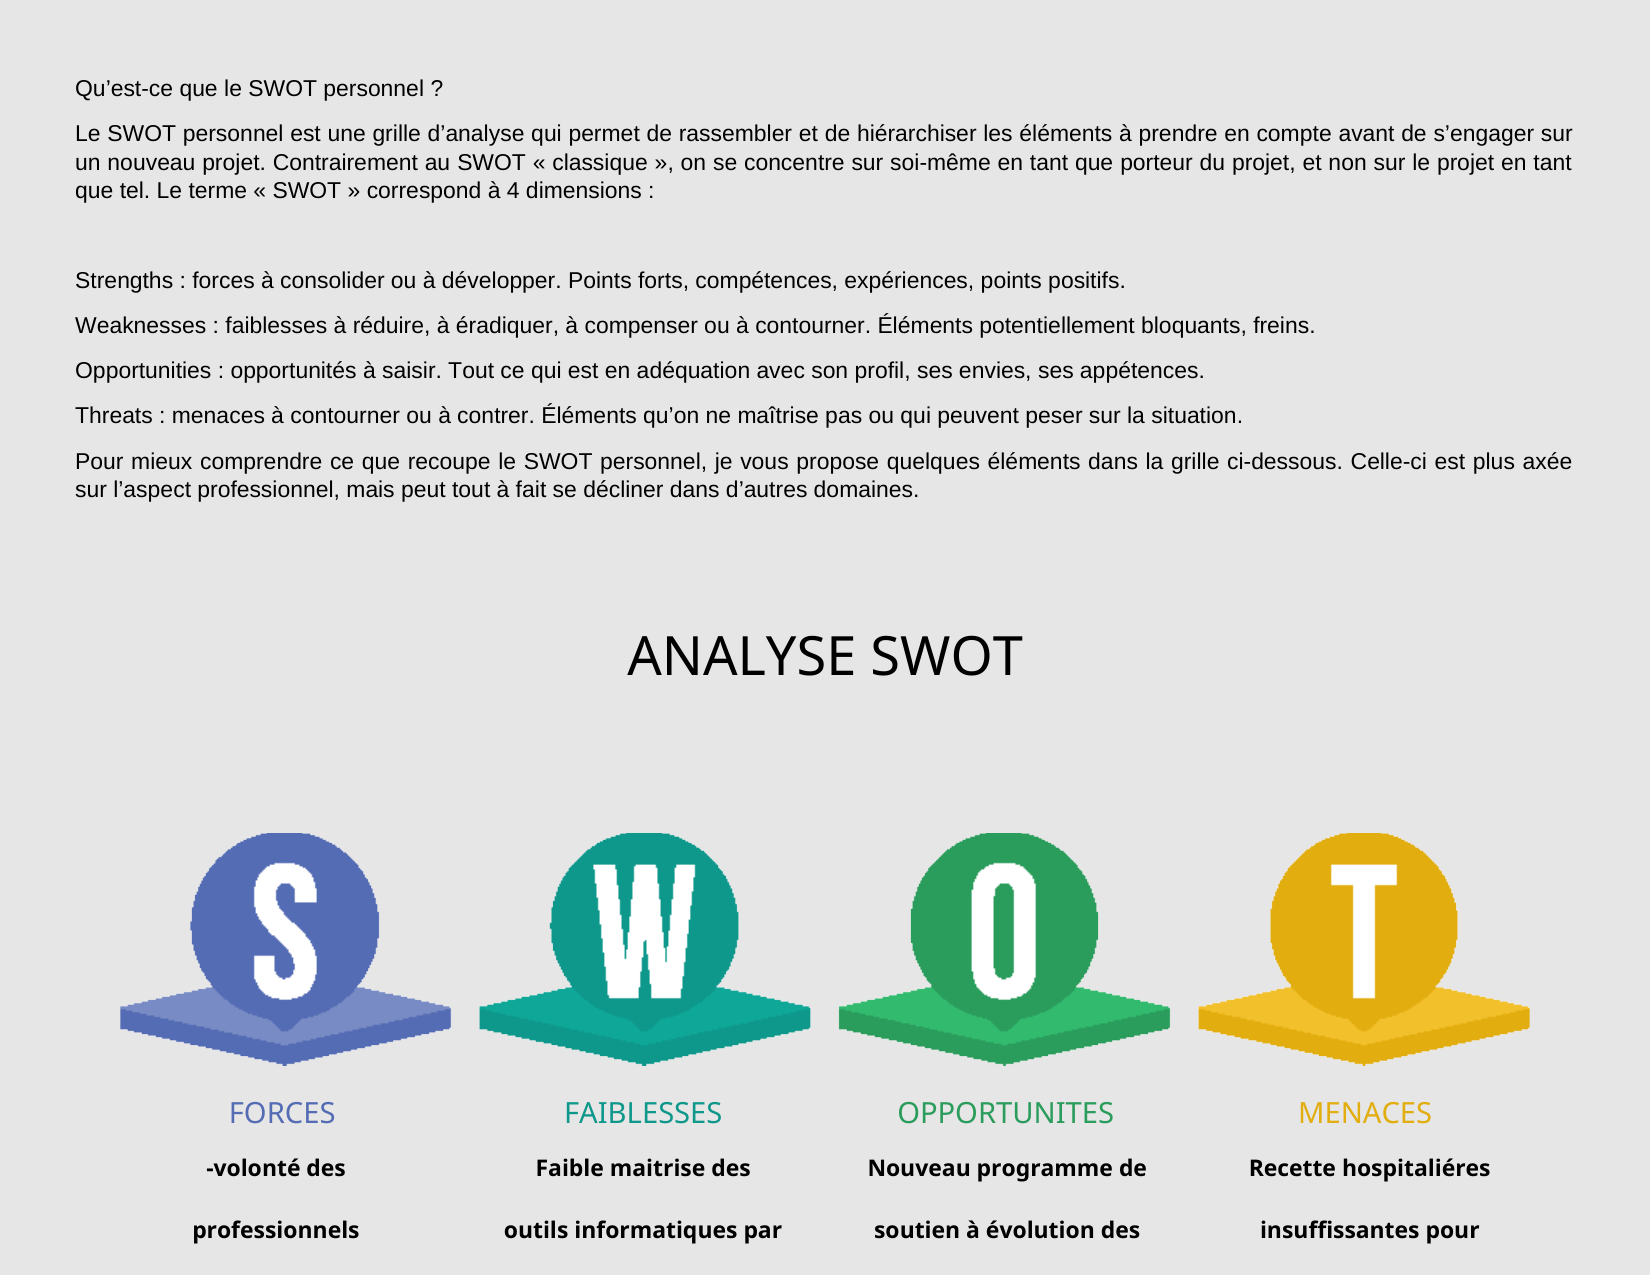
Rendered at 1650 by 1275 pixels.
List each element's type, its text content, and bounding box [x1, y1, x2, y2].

text Weaknesses : faiblesses à réduire, à éradiquer, à compenser ou à contourner. Éléments potentiellement bloquants, freins. [75, 312, 1575, 339]
text Pour mieux comprendre ce que recoupe le SWOT personnel, je vous propose quelques éléments dans la grille ci-dessous. Celle-ci est plus axée sur l’aspect professionnel, mais peut tout à fait se décliner dans d’autres domaines. [75, 448, 1575, 502]
text Strengths : forces à consolider ou à développer. Points forts, compétences, expériences, points positifs. [75, 267, 1575, 293]
text ANALYSE SWOT [75, 617, 1575, 691]
text Threats : menaces à contourner ou à contrer. Éléments qu’on ne maîtrise pas ou qui peuvent peser sur la situation. [75, 402, 1575, 429]
text Opportunities : opportunités à saisir. Tout ce qui est en adéquation avec son profil, ses envies, ses appétences. [75, 357, 1575, 384]
text Le SWOT personnel est une grille d’analyse qui permet de rassembler et de hiérarchiser les éléments à prendre en compte avant de s’engager sur un nouveau projet. Contrairement au SWOT « classique », on se concentre sur soi-même en tant que porteur du projet, et non sur le projet en tant que tel. Le terme « SWOT » correspond à 4 dimensions : [75, 120, 1575, 203]
picture [120, 833, 1530, 1066]
text Qu’est-ce que le SWOT personnel ? [75, 75, 1575, 101]
